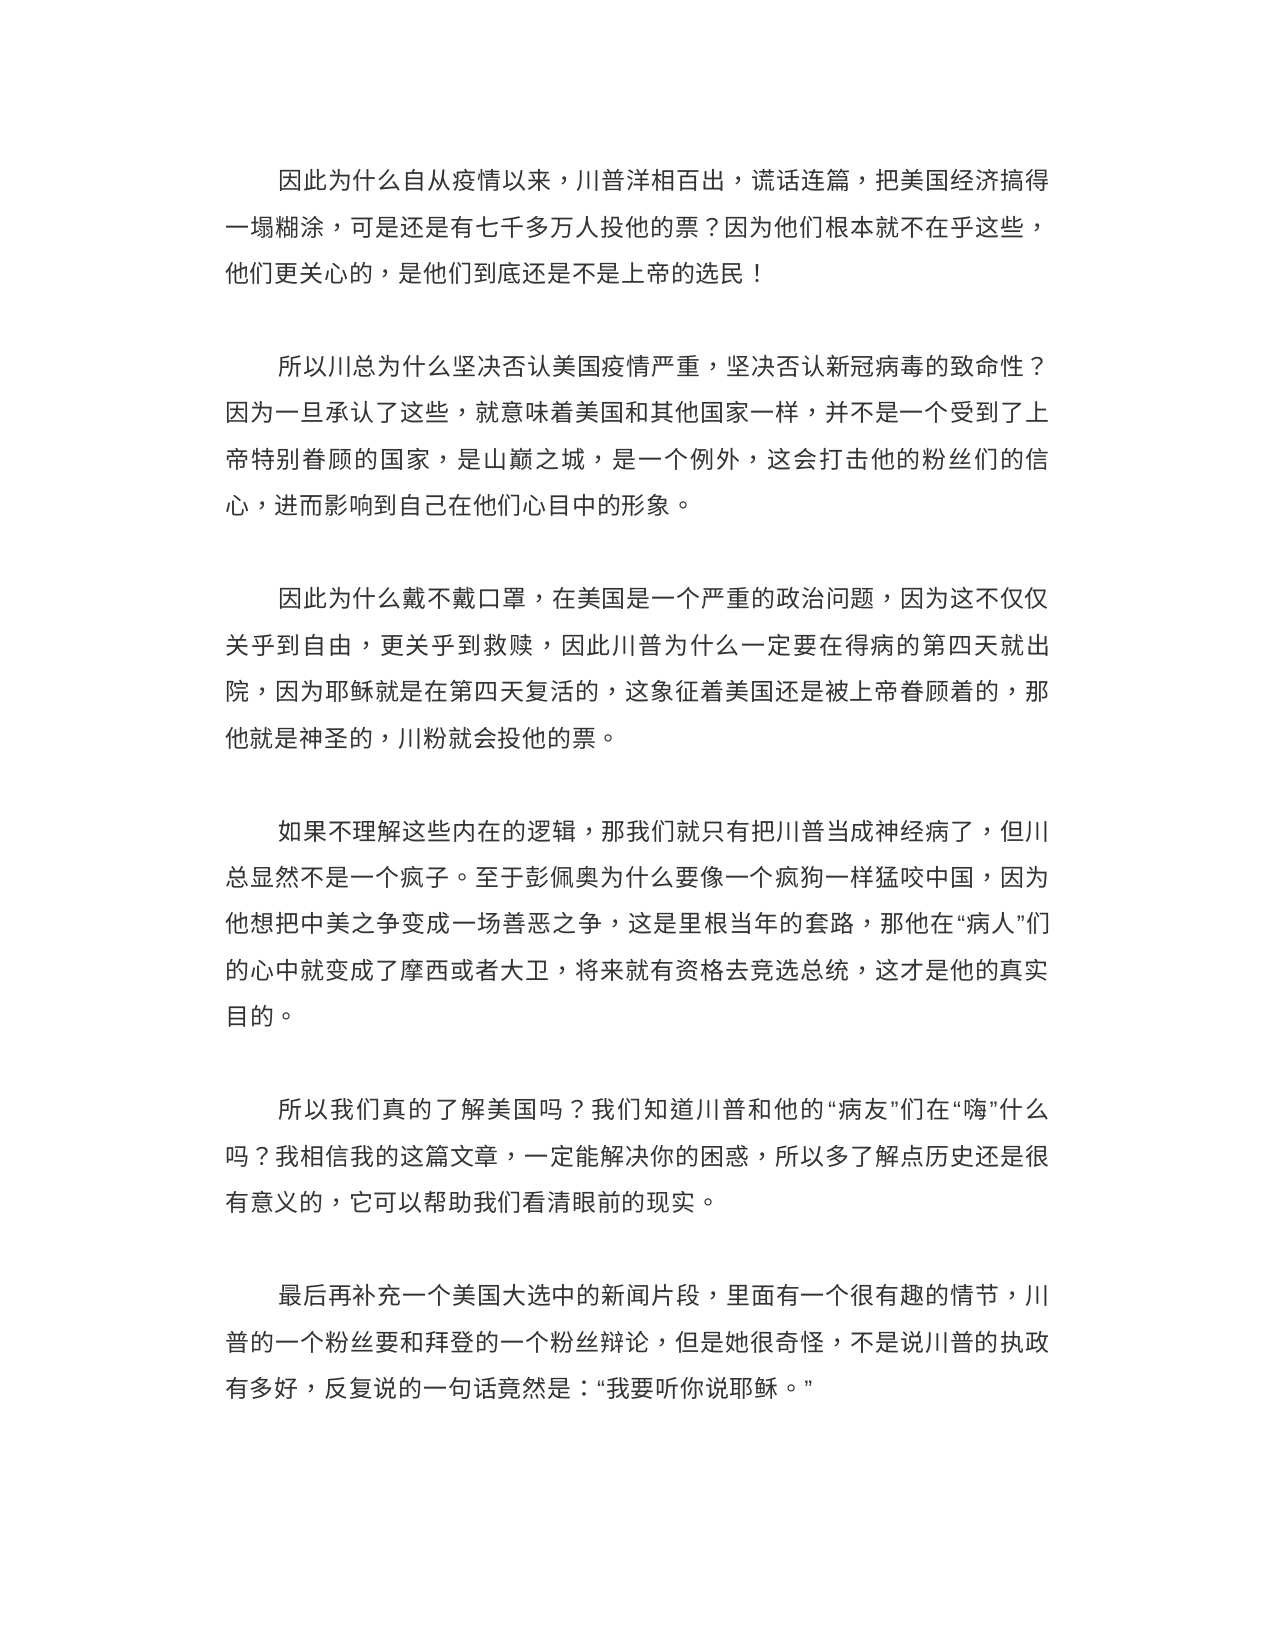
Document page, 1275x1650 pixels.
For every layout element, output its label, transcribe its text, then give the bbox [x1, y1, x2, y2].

text 因此为什么自从疫情以来，川普洋相百出，谎话连篇，把美国经济搞得一塌糊涂，可是还是有七千多万人投他的票？因为他们根本就不在乎这些，他们更关心的，是他们到底还是不是上帝的选民！ [225, 150, 1050, 289]
text 最后再补充一个美国大选中的新闻片段，里面有一个很有趣的情节，川普的一个粉丝要和拜登的一个粉丝辩论，但是她很奇怪，不是说川普的执政有多好，反复说的一句话竟然是：“我要听你说耶稣。” [225, 1265, 1050, 1404]
text 因此为什么戴不戴口罩，在美国是一个严重的政治问题，因为这不仅仅关乎到自由，更关乎到救赎，因此川普为什么一定要在得病的第四天就出院，因为耶稣就是在第四天复活的，这象征着美国还是被上帝眷顾着的，那他就是神圣的，川粉就会投他的票。 [225, 568, 1050, 754]
text 如果不理解这些内在的逻辑，那我们就只有把川普当成神经病了，但川总显然不是一个疯子。至于彭佩奥为什么要像一个疯狗一样猛咬中国，因为他想把中美之争变成一场善恶之争，这是里根当年的套路，那他在“病人”们的心中就变成了摩西或者大卫，将来就有资格去竞选总统，这才是他的真实目的。 [225, 800, 1050, 1033]
text 所以川总为什么坚决否认美国疫情严重，坚决否认新冠病毒的致命性？因为一旦承认了这些，就意味着美国和其他国家一样，并不是一个受到了上帝特别眷顾的国家，是山巅之城，是一个例外，这会打击他的粉丝们的信心，进而影响到自己在他们心目中的形象。 [225, 336, 1050, 522]
text 所以我们真的了解美国吗？我们知道川普和他的“病友”们在“嗨”什么吗？我相信我的这篇文章，一定能解决你的困惑，所以多了解点历史还是很有意义的，它可以帮助我们看清眼前的现实。 [225, 1079, 1050, 1218]
